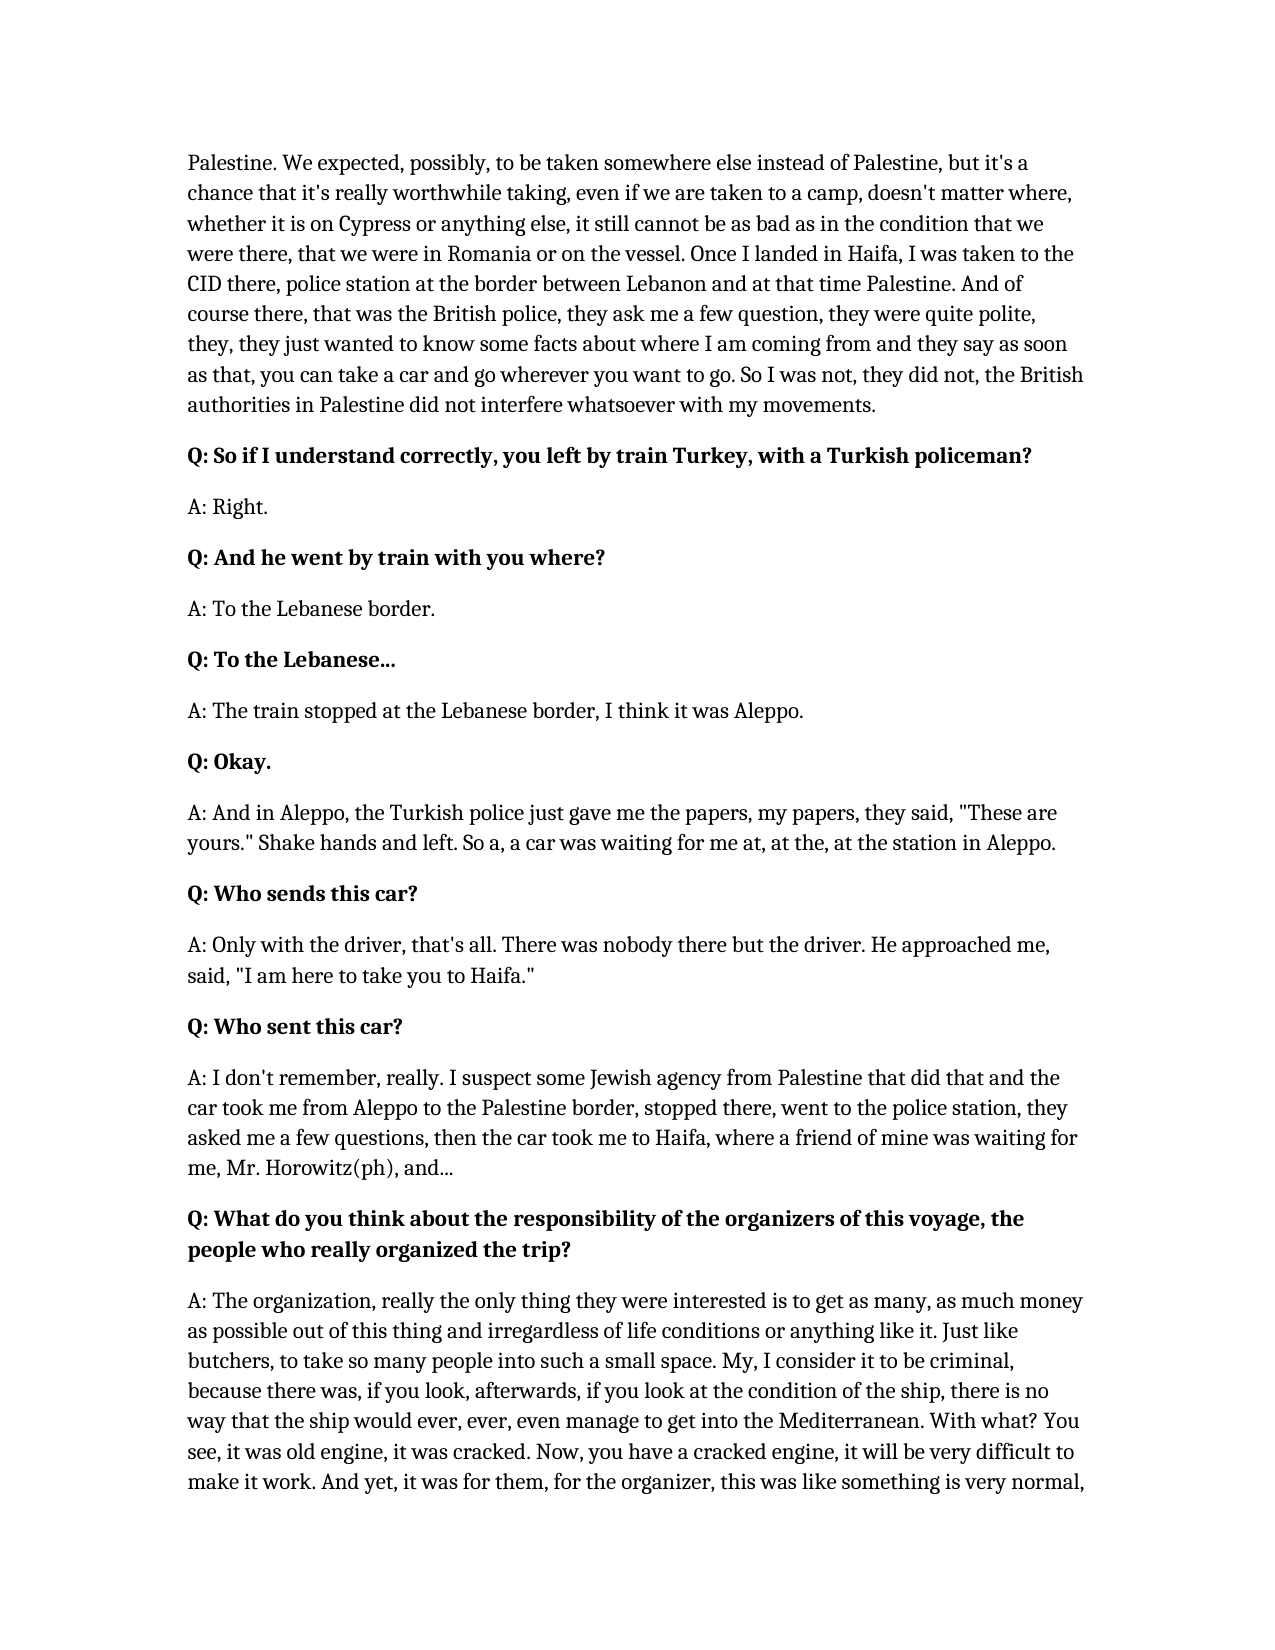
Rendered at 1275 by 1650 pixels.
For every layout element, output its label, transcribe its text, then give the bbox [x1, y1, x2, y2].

text A: To the Lebanese border. [187, 596, 1087, 622]
text A: And in Aleppo, the Turkish police just gave me the papers, my papers, they said, "These are yours." Shake hands and left. So a, a car was waiting for me at, at the, at the station in Aleppo. [187, 800, 1087, 857]
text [187, 150, 1087, 418]
text Q: What do you think about the responsibility of the organizers of this voyage, the people who really organized the trip? [187, 1206, 1087, 1263]
text A: I don't remember, really. I suspect some Jewish agency from Palestine that did that and the car took me from Aleppo to the Palestine border, stopped there, went to the police station, they asked me a few questions, then the car took me to Haifa, where a friend of mine was waiting for me, Mr. Horowitz(ph), and... [187, 1064, 1087, 1182]
text Q: Who sends this car? [187, 881, 1087, 908]
text Q: So if I understand correctly, you left by train Turkey, with a Turkish policeman? [187, 443, 1087, 469]
text Q: To the Lebanese... [187, 647, 1087, 673]
text Q: Okay. [187, 749, 1087, 775]
text A: Only with the driver, that's all. There was nobody there but the driver. He approached me, said, "I am here to take you to Haifa." [187, 932, 1087, 989]
text A: The train stopped at the Lebanese border, I think it was Aleppo. [187, 698, 1087, 724]
text Q: And he went by train with you where? [187, 545, 1087, 571]
text Q: Who sent this car? [187, 1013, 1087, 1040]
text A: Right. [187, 494, 1087, 520]
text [187, 1287, 1087, 1495]
